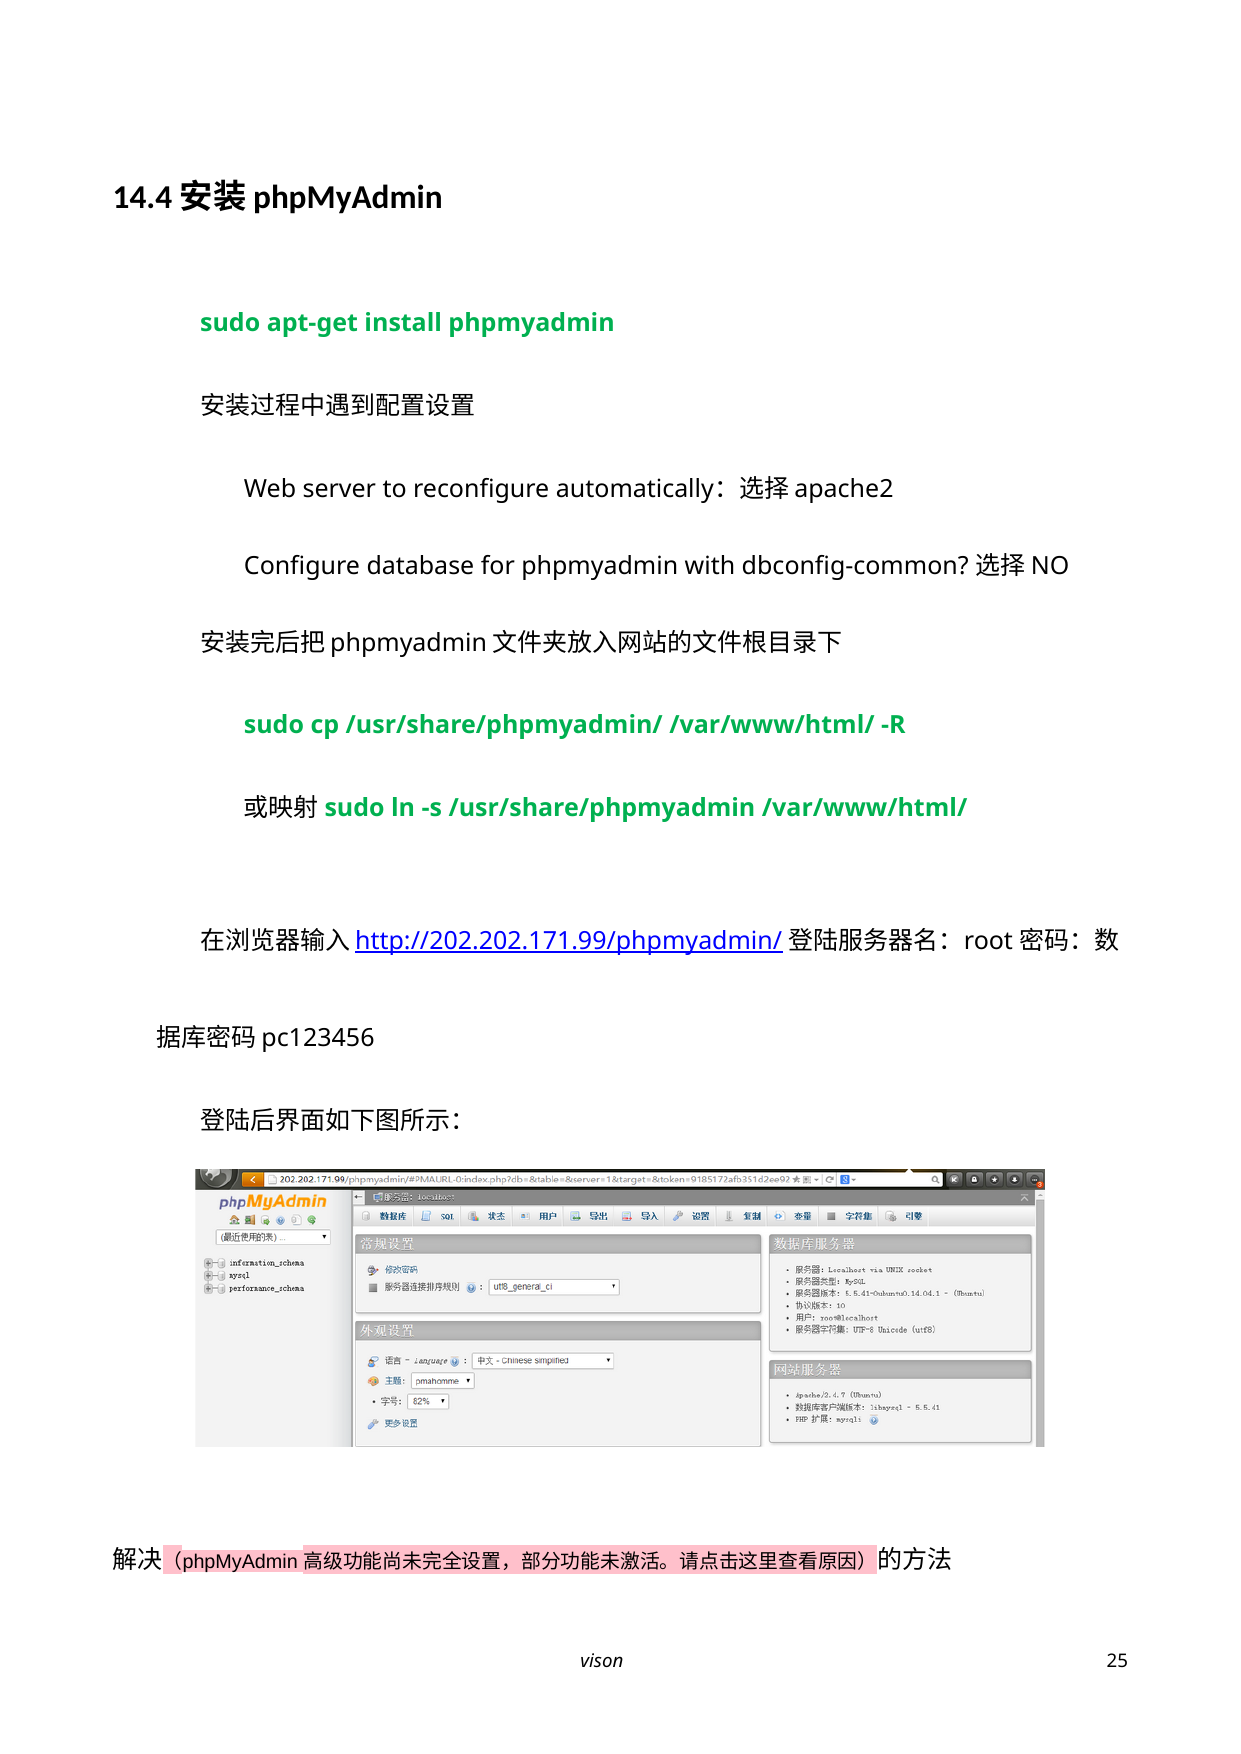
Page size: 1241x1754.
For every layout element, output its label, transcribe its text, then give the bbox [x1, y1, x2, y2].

text 安装完后把phpmyadmin文件夹放入网站的文件根目录下 [112, 608, 1128, 673]
text Web server to reconfigure automatically：选择apache2 [200, 454, 1128, 519]
text sudo cp /usr/share/phpmyadmin/ /var/www/html/ -R [112, 691, 1128, 756]
text 或映射 sudo ln -s /usr/share/phpmyadmin /var/www/html/ [156, 773, 1128, 838]
text 在浏览器输入http://202.202.171.99/phpmyadmin/ 登陆服务器名：root 密码：数据库密码pc123456 [156, 906, 1128, 1068]
text 登陆后界面如下图所示： [112, 1086, 1128, 1151]
subtitle 14.4 安装phpMyAdmin [112, 162, 1128, 227]
text 解决（phpMyAdmin 高级功能尚未完全设置，部分功能未激活。请点击这里查看原因）的方法 [112, 1525, 1128, 1590]
text sudo apt-get install phpmyadmin [112, 289, 1128, 354]
picture [195, 1169, 1045, 1447]
text Configure database for phpmyadmin with dbconfig-common? 选择NO [200, 531, 1128, 596]
text 安装过程中遇到配置设置 [200, 371, 1128, 436]
